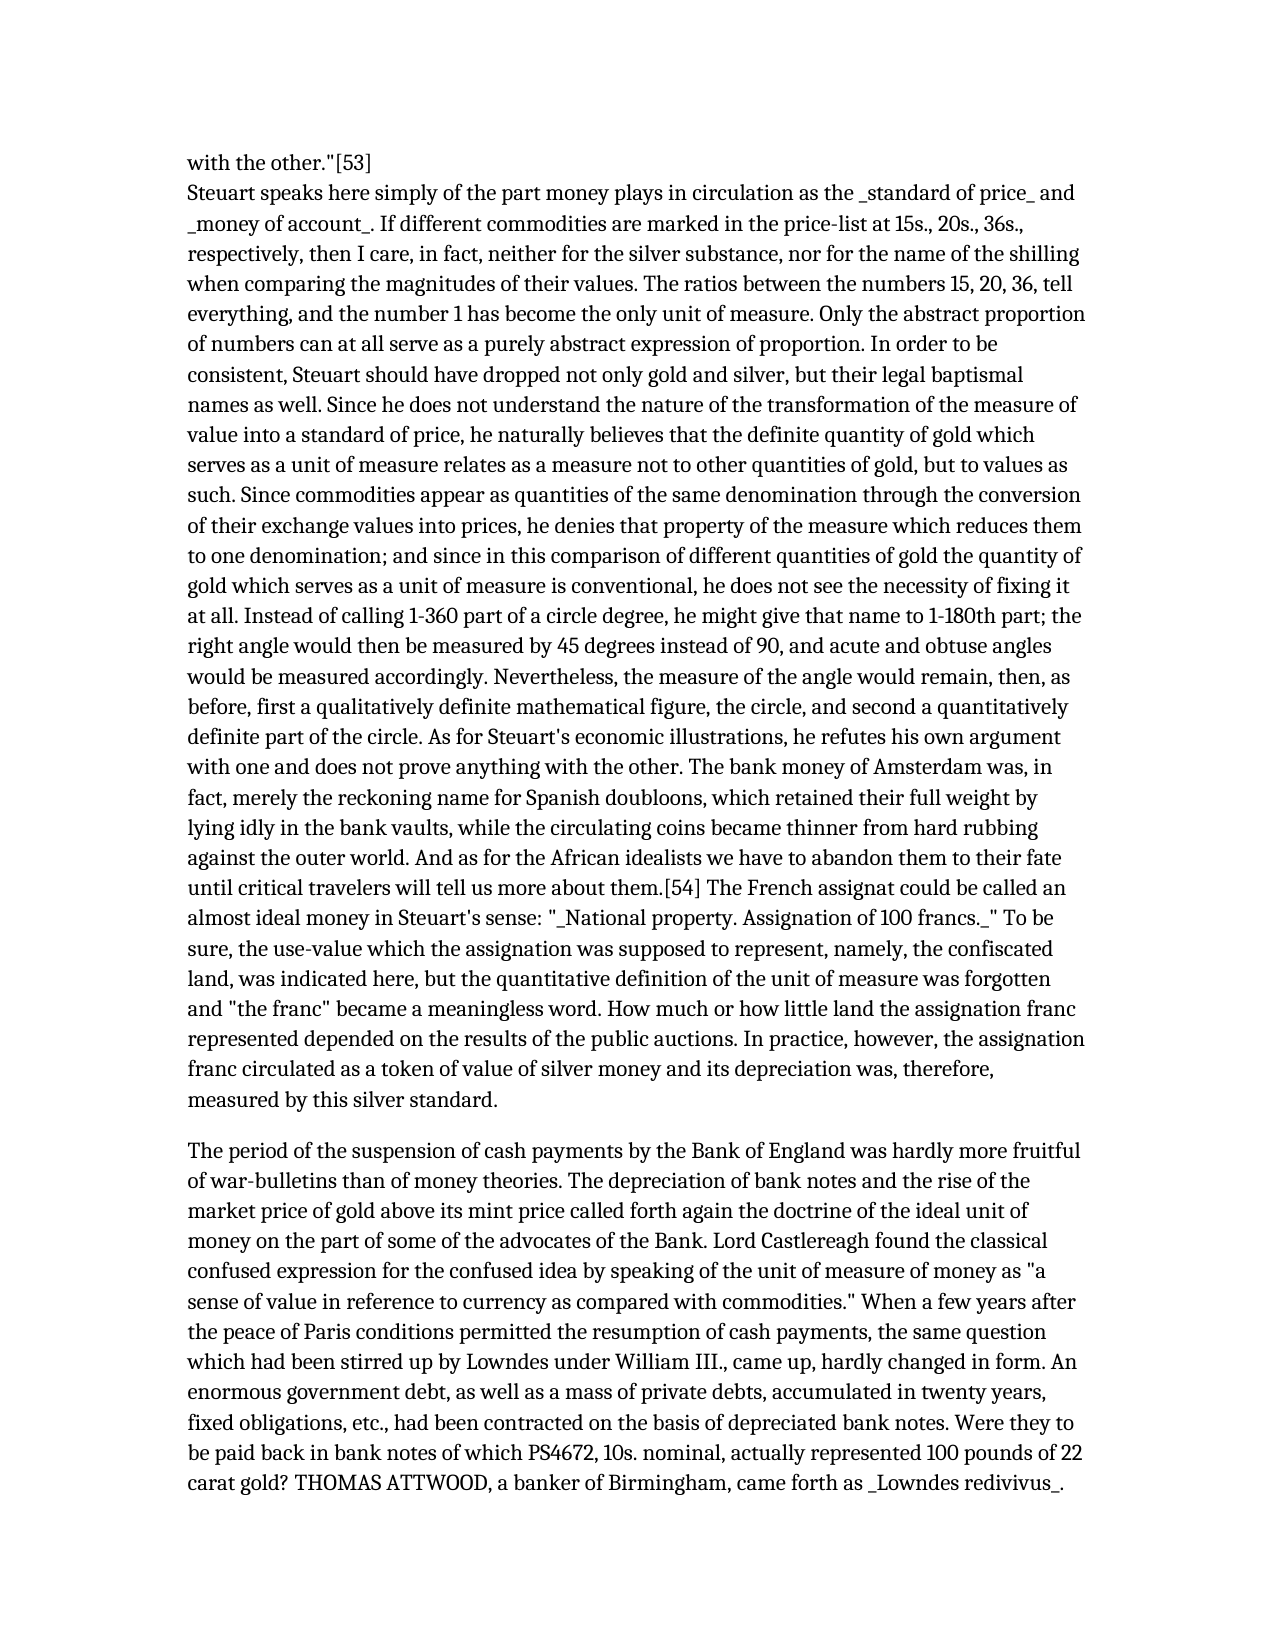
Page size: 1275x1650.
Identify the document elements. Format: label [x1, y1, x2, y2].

text [187, 1137, 1087, 1496]
text [187, 150, 1087, 1113]
